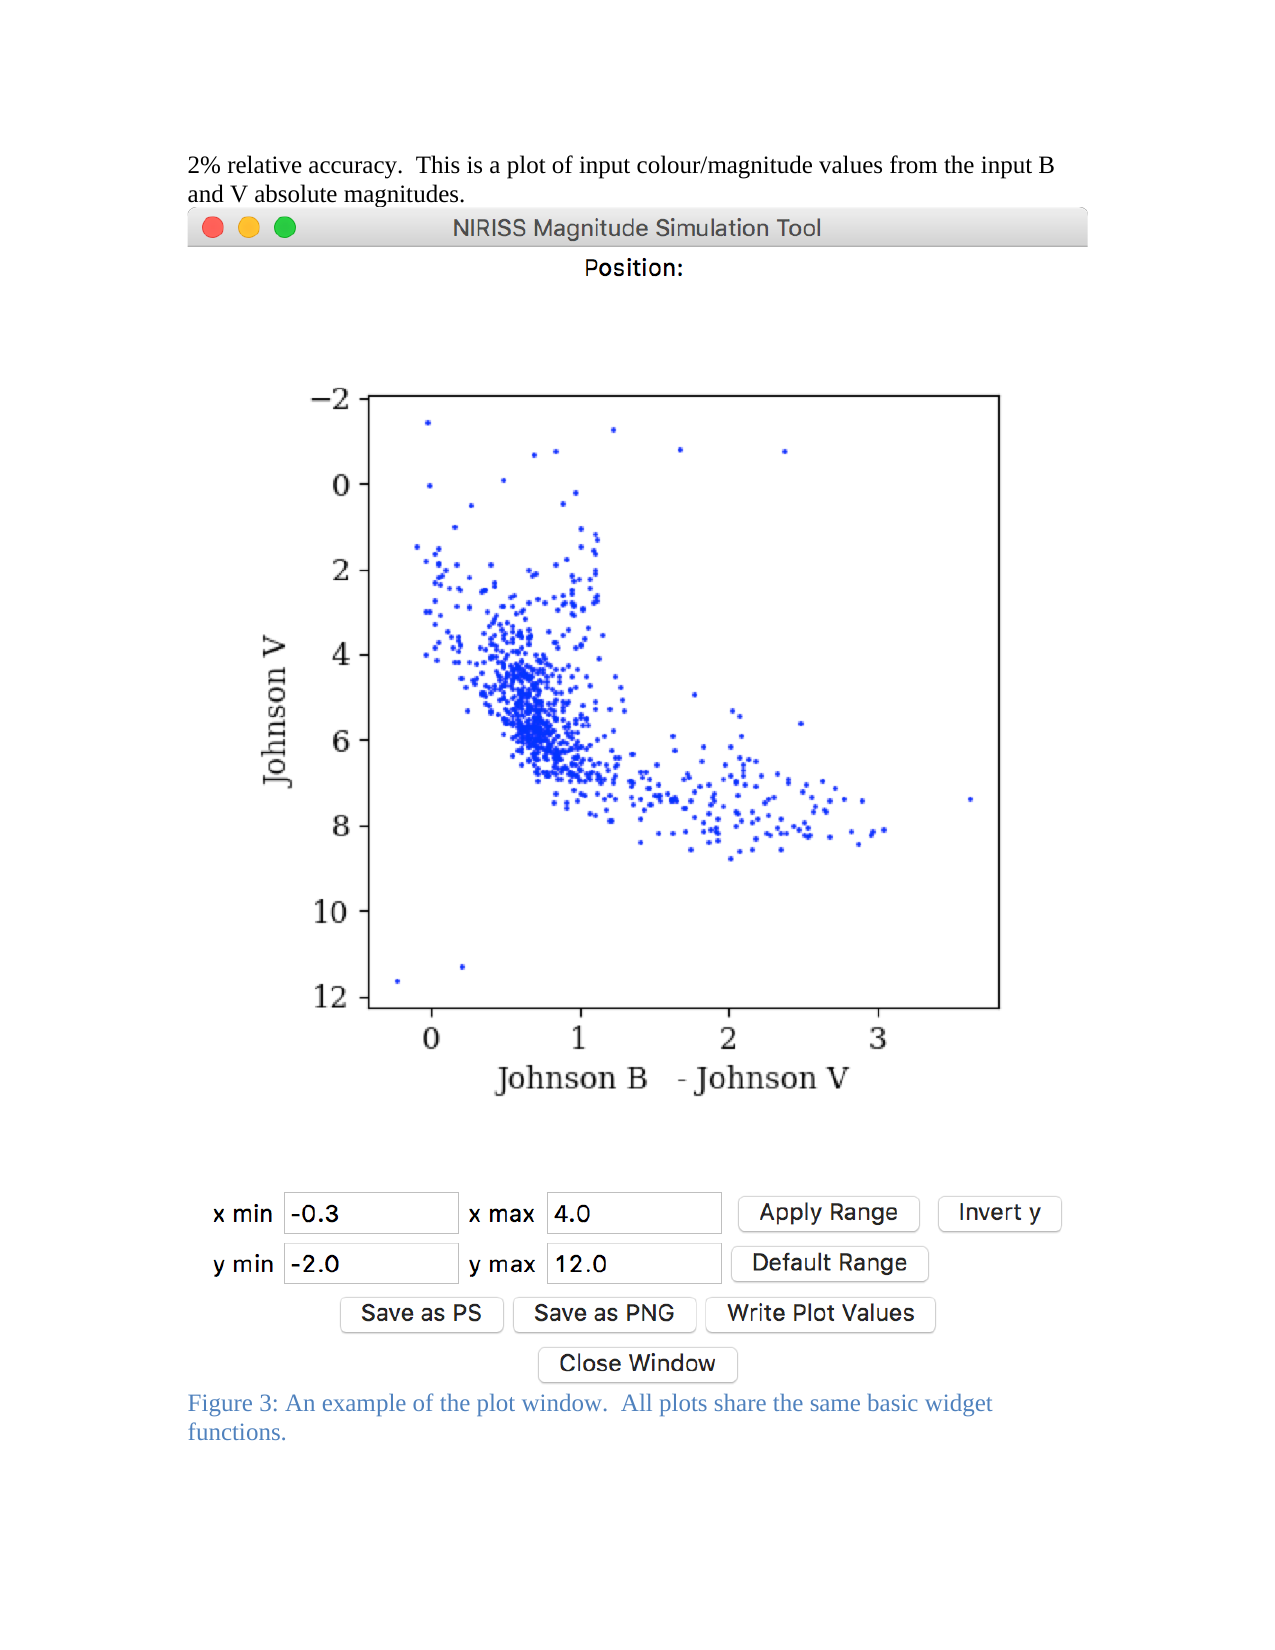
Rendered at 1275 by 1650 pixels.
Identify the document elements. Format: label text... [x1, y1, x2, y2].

picture [187, 207, 1088, 1389]
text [187, 150, 1087, 207]
text Figure 3: An example of the plot window. All plots share the same basic widget functions. [187, 1389, 1087, 1446]
